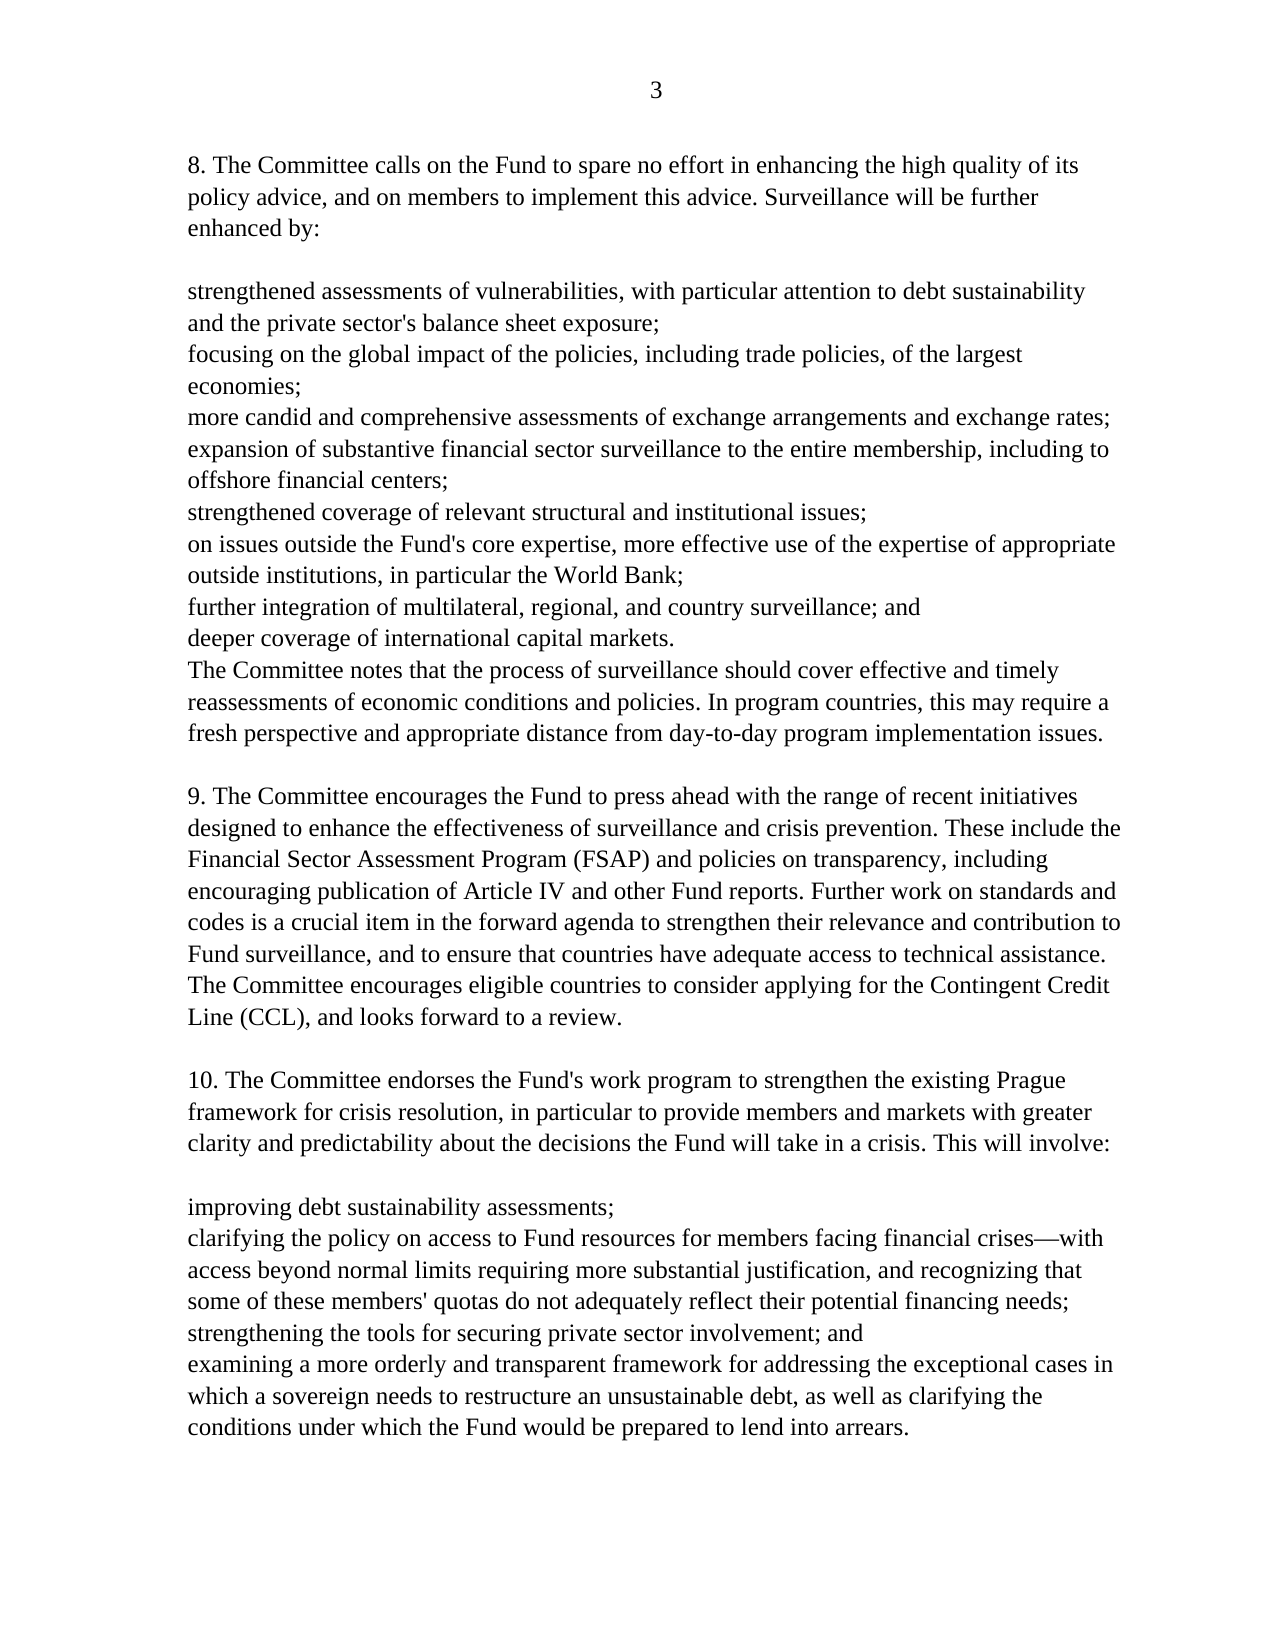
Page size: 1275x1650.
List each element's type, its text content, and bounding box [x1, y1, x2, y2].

text 9. The Committee encourages the Fund to press ahead with the range of recent initiatives designed to enhance the effectiveness of surveillance and crisis prevention. These include the Financial Sector Assessment Program (FSAP) and policies on transparency, including encouraging publication of Article IV and other Fund reports. Further work on standards and codes is a crucial item in the forward agenda to strengthen their relevance and contribution to Fund surveillance, and to ensure that countries have adequate access to technical assistance. The Committee encourages eligible countries to consider applying for the Contingent Credit Line (CCL), and looks forward to a review. [187, 781, 1125, 1031]
text more candid and comprehensive assessments of exchange arrangements and exchange rates; [187, 402, 1125, 431]
text improving debt sustainability assessments; [187, 1192, 1125, 1220]
text examining a more orderly and transparent framework for addressing the exceptional cases in which a sovereign needs to restructure an unsustainable debt, as well as clarifying the conditions under which the Fund would be prepared to lend into arrears. [187, 1349, 1125, 1441]
text focusing on the global impact of the policies, including trade policies, of the largest economies; [187, 339, 1125, 400]
text on issues outside the Fund's core expertise, more effective use of the expertise of appropriate outside institutions, in particular the World Bank; [187, 529, 1125, 589]
text strengthened coverage of relevant structural and institutional issues; [187, 497, 1125, 526]
text further integration of multilateral, regional, and country surveillance; and [187, 592, 1125, 621]
text strengthening the tools for securing private sector involvement; and [187, 1318, 1125, 1347]
text The Committee notes that the process of surveillance should cover effective and timely reassessments of economic conditions and policies. In program countries, this may require a fresh perspective and appropriate distance from day-to-day program implementation issues. [187, 655, 1125, 747]
text deeper coverage of international capital markets. [187, 623, 1125, 652]
text expansion of substantive financial sector surveillance to the entire membership, including to offshore financial centers; [187, 434, 1125, 494]
text clarifying the policy on access to Fund resources for members facing financial crises—with access beyond normal limits requiring more substantial justification, and recognizing that some of these members' quotas do not adequately reflect their potential financing needs; [187, 1223, 1125, 1315]
text strengthened assessments of vulnerabilities, with particular attention to debt sustainability and the private sector's balance sheet exposure; [187, 276, 1125, 337]
text 8. The Committee calls on the Fund to spare no effort in enhancing the high quality of its policy advice, and on members to implement this advice. Surveillance will be further enhanced by: [187, 150, 1125, 242]
text 10. The Committee endorses the Fund's work program to strengthen the existing Prague framework for crisis resolution, in particular to provide members and markets with greater clarity and predictability about the decisions the Fund will take in a crisis. This will involve: [187, 1065, 1125, 1157]
